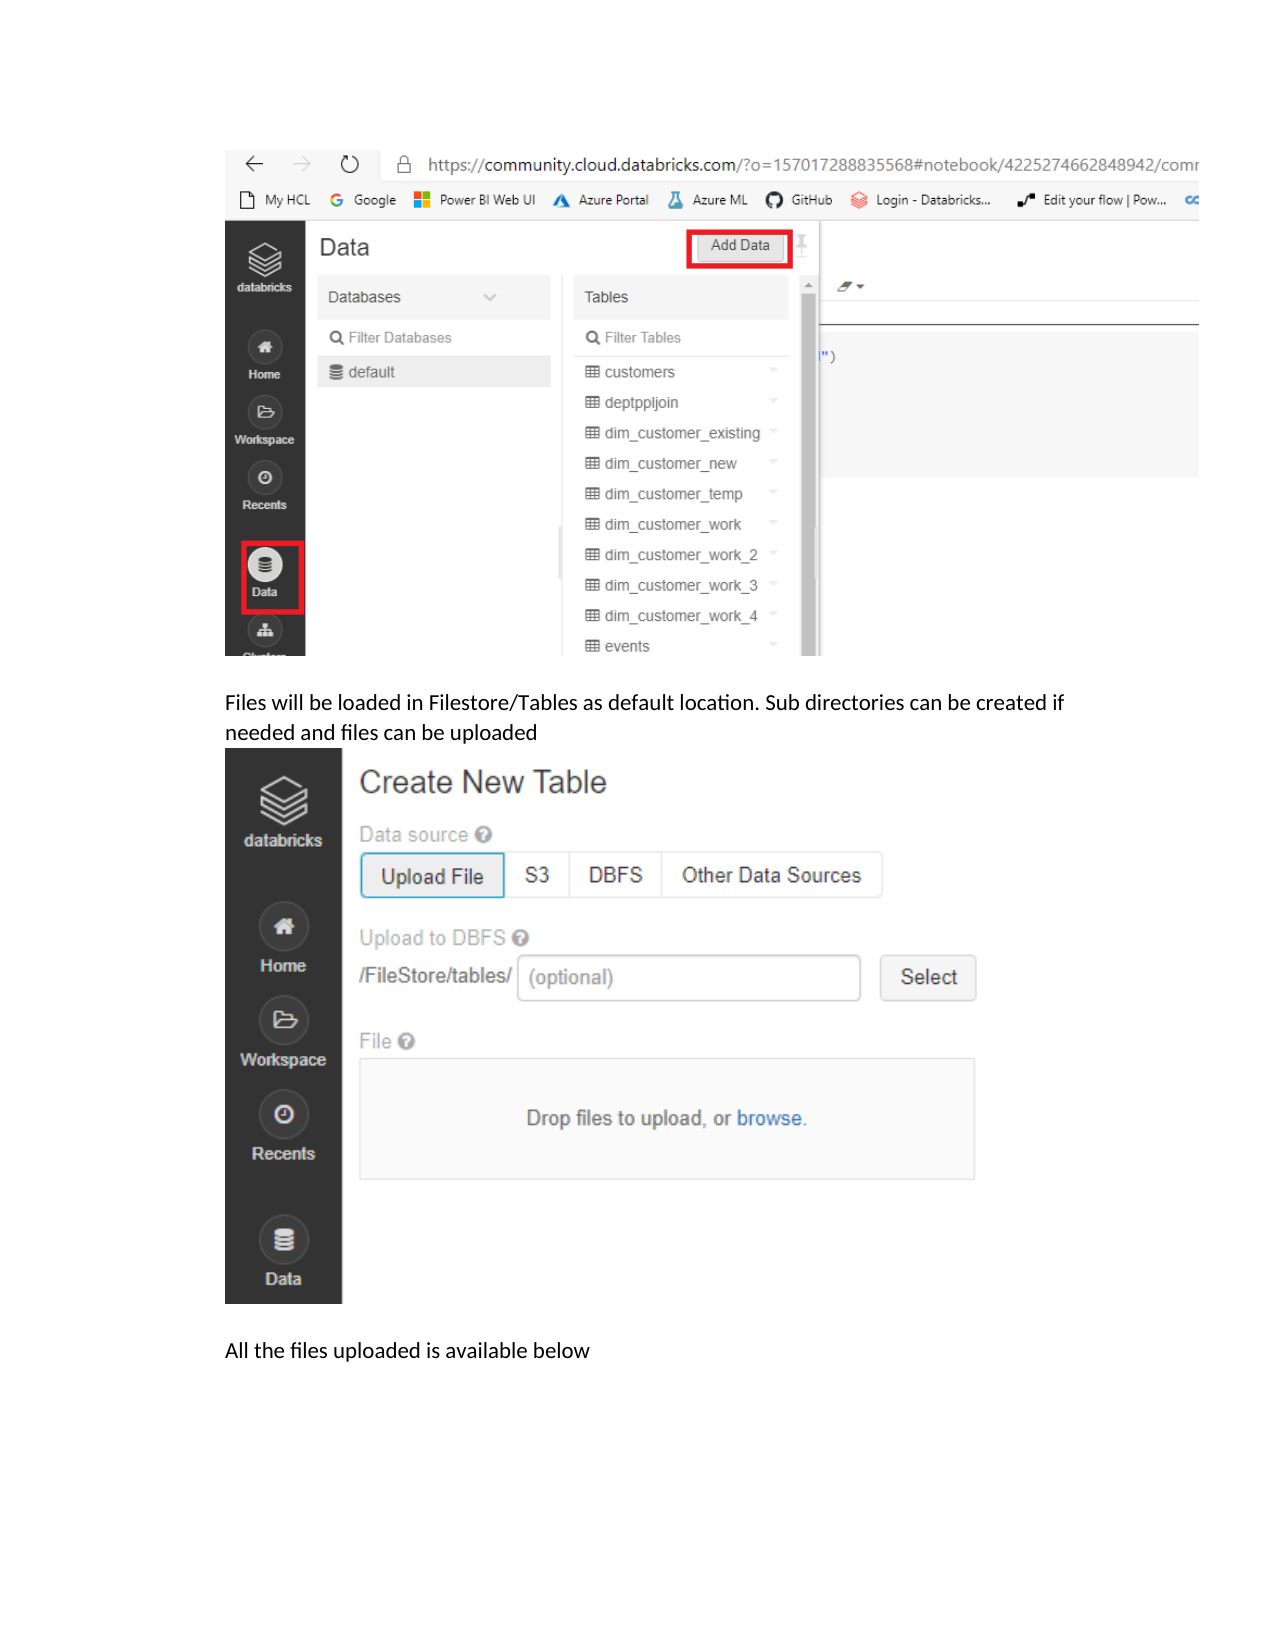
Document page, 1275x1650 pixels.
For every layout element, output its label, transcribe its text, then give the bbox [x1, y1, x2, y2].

picture [225, 748, 1052, 1304]
list All the files uploaded is available below [225, 1336, 1125, 1364]
picture [225, 150, 1199, 656]
list Files will be loaded in Filestore/Tables as default location. Sub directories can be created if needed and files can be uploaded [225, 688, 1125, 747]
